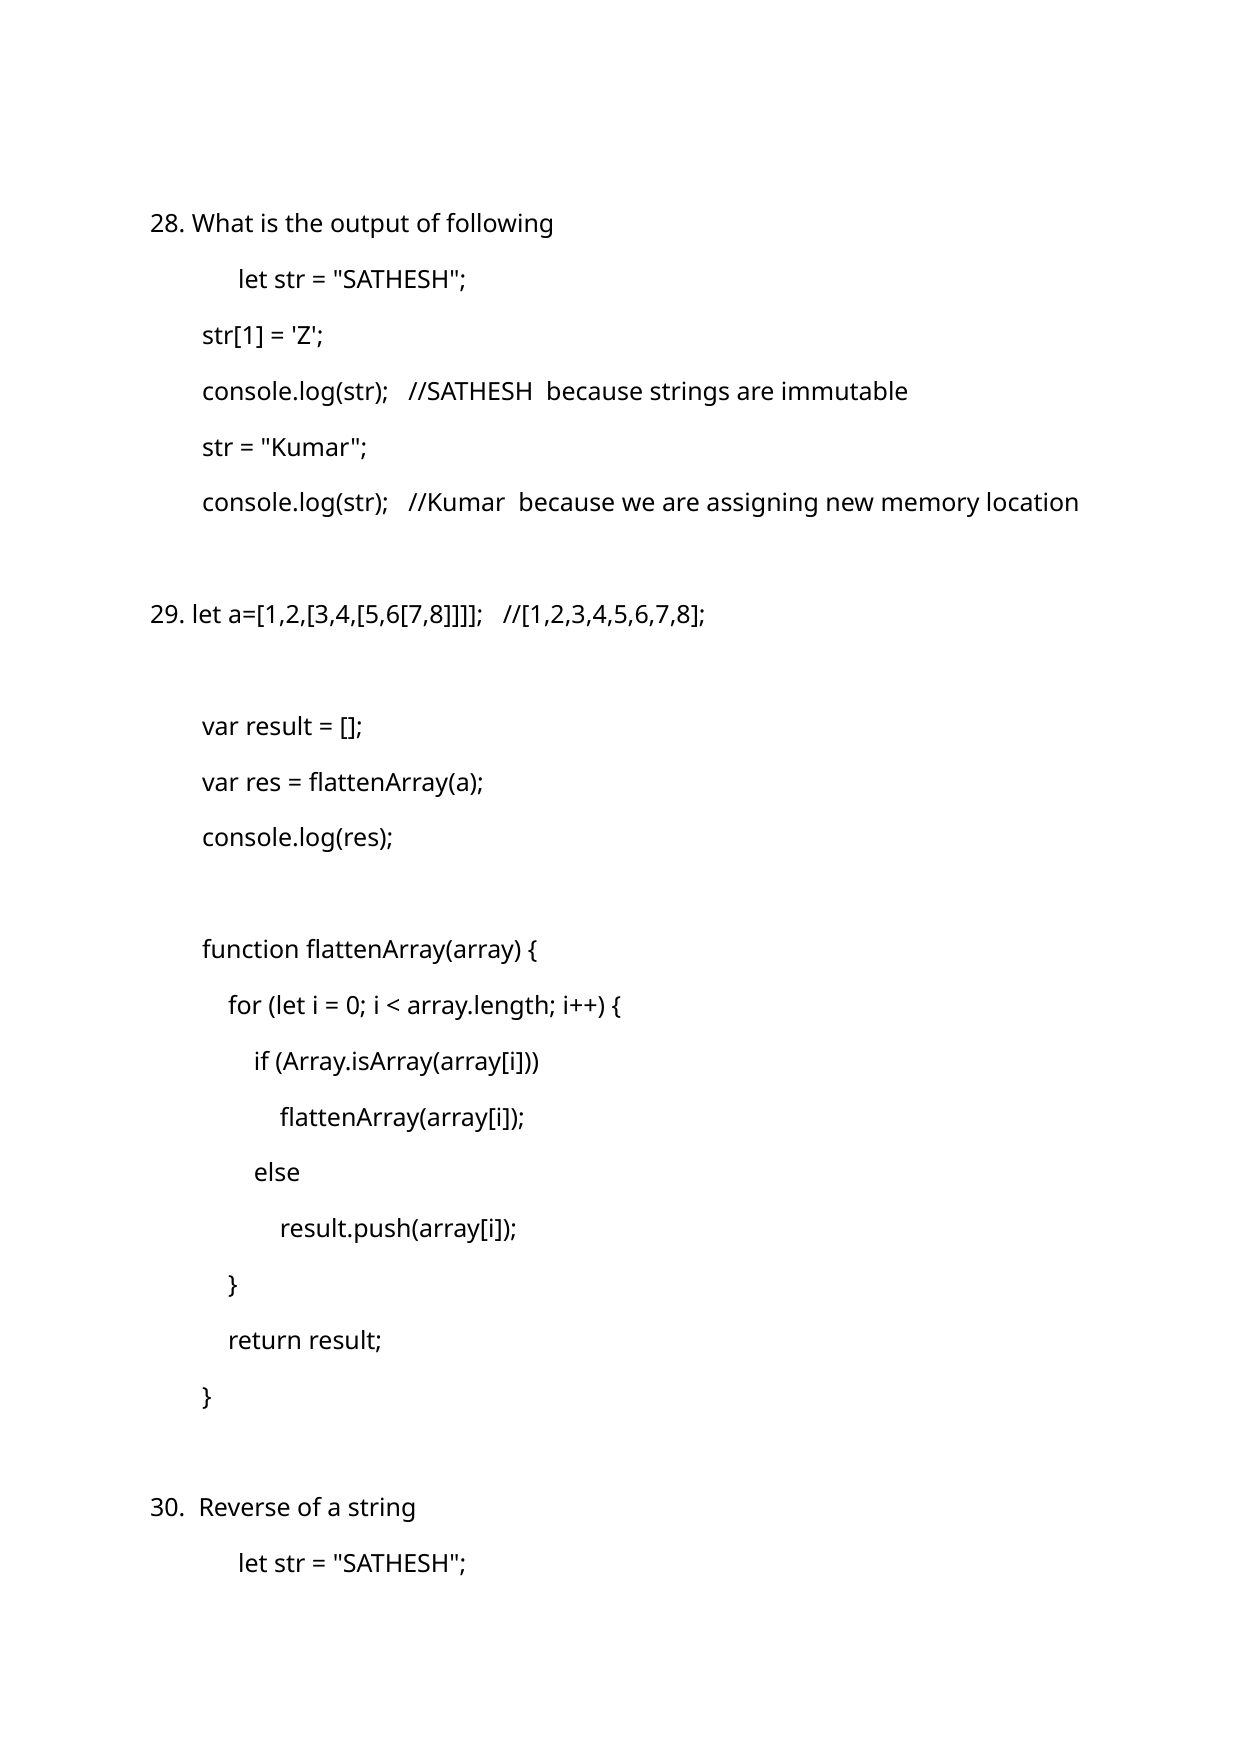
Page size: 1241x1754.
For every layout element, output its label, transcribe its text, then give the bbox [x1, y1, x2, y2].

text 29. let a=[1,2,[3,4,[5,6[7,8]]]]; //[1,2,3,4,5,6,7,8]; [150, 597, 1090, 631]
text return result; [150, 1322, 1090, 1357]
text function flattenArray(array) { [150, 932, 1090, 966]
text str = "Kumar"; [150, 429, 1090, 463]
text if (Array.isArray(array[i])) [150, 1043, 1090, 1077]
text 28. What is the output of following [150, 206, 1090, 240]
text for (let i = 0; i < array.length; i++) { [150, 987, 1090, 1022]
text let str = "SATHESH"; [150, 1546, 1090, 1580]
text } [150, 1267, 1090, 1301]
text str[1] = 'Z'; [150, 317, 1090, 352]
text let str = "SATHESH"; [150, 262, 1090, 296]
text else [150, 1155, 1090, 1189]
text console.log(str); //Kumar because we are assigning new memory location [150, 485, 1090, 519]
text result.push(array[i]); [150, 1211, 1090, 1245]
text var result = []; [150, 708, 1090, 742]
text } [150, 1378, 1090, 1412]
text console.log(str); //SATHESH because strings are immutable [150, 373, 1090, 407]
text console.log(res); [150, 820, 1090, 854]
text var res = flattenArray(a); [150, 764, 1090, 798]
text flattenArray(array[i]); [150, 1099, 1090, 1133]
text 30. Reverse of a string [150, 1490, 1090, 1524]
